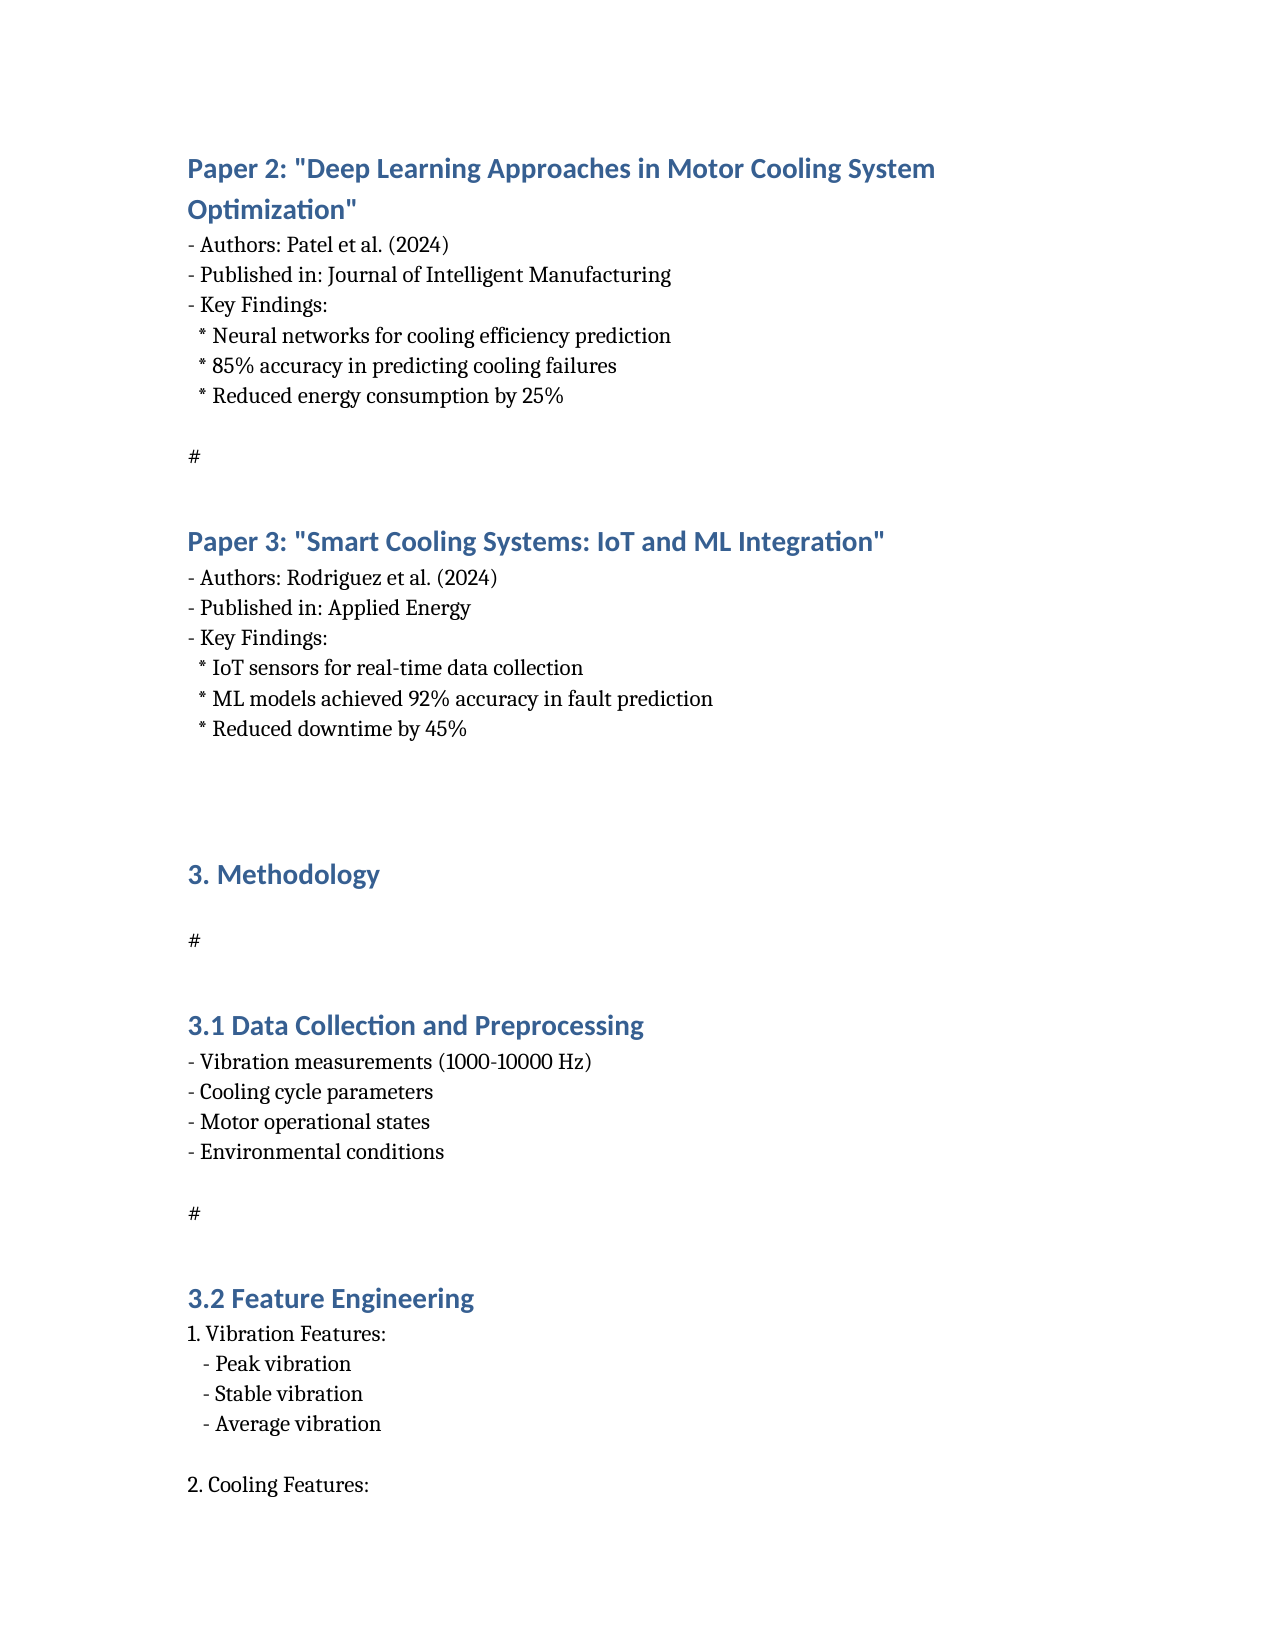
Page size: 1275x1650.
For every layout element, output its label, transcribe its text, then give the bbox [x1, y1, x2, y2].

text - Authors: Rodriguez et al. (2024) - Published in: Applied Energy - Key Findings: * IoT sensors for real-time data collection * ML models achieved 92% accuracy in fault prediction * Reduced downtime by 45% [187, 564, 1087, 802]
subtitle Paper 2: "Deep Learning Approaches in Motor Cooling System Optimization" [187, 150, 1087, 227]
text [187, 1321, 1087, 1498]
text - Authors: Patel et al. (2024) - Published in: Journal of Intelligent Manufacturing - Key Findings: * Neural networks for cooling efficiency prediction * 85% accuracy in predicting cooling failures * Reduced energy consumption by 25% # [187, 232, 1087, 470]
subtitle 3.2 Feature Engineering [187, 1280, 1087, 1315]
text - Vibration measurements (1000-10000 Hz) - Cooling cycle parameters - Motor operational states - Environmental conditions # [187, 1048, 1087, 1226]
subtitle 3.1 Data Collection and Preprocessing [187, 1007, 1087, 1043]
subtitle 3. Methodology [187, 856, 1087, 892]
text # [187, 897, 1087, 954]
subtitle Paper 3: "Smart Cooling Systems: IoT and ML Integration" [187, 523, 1087, 559]
